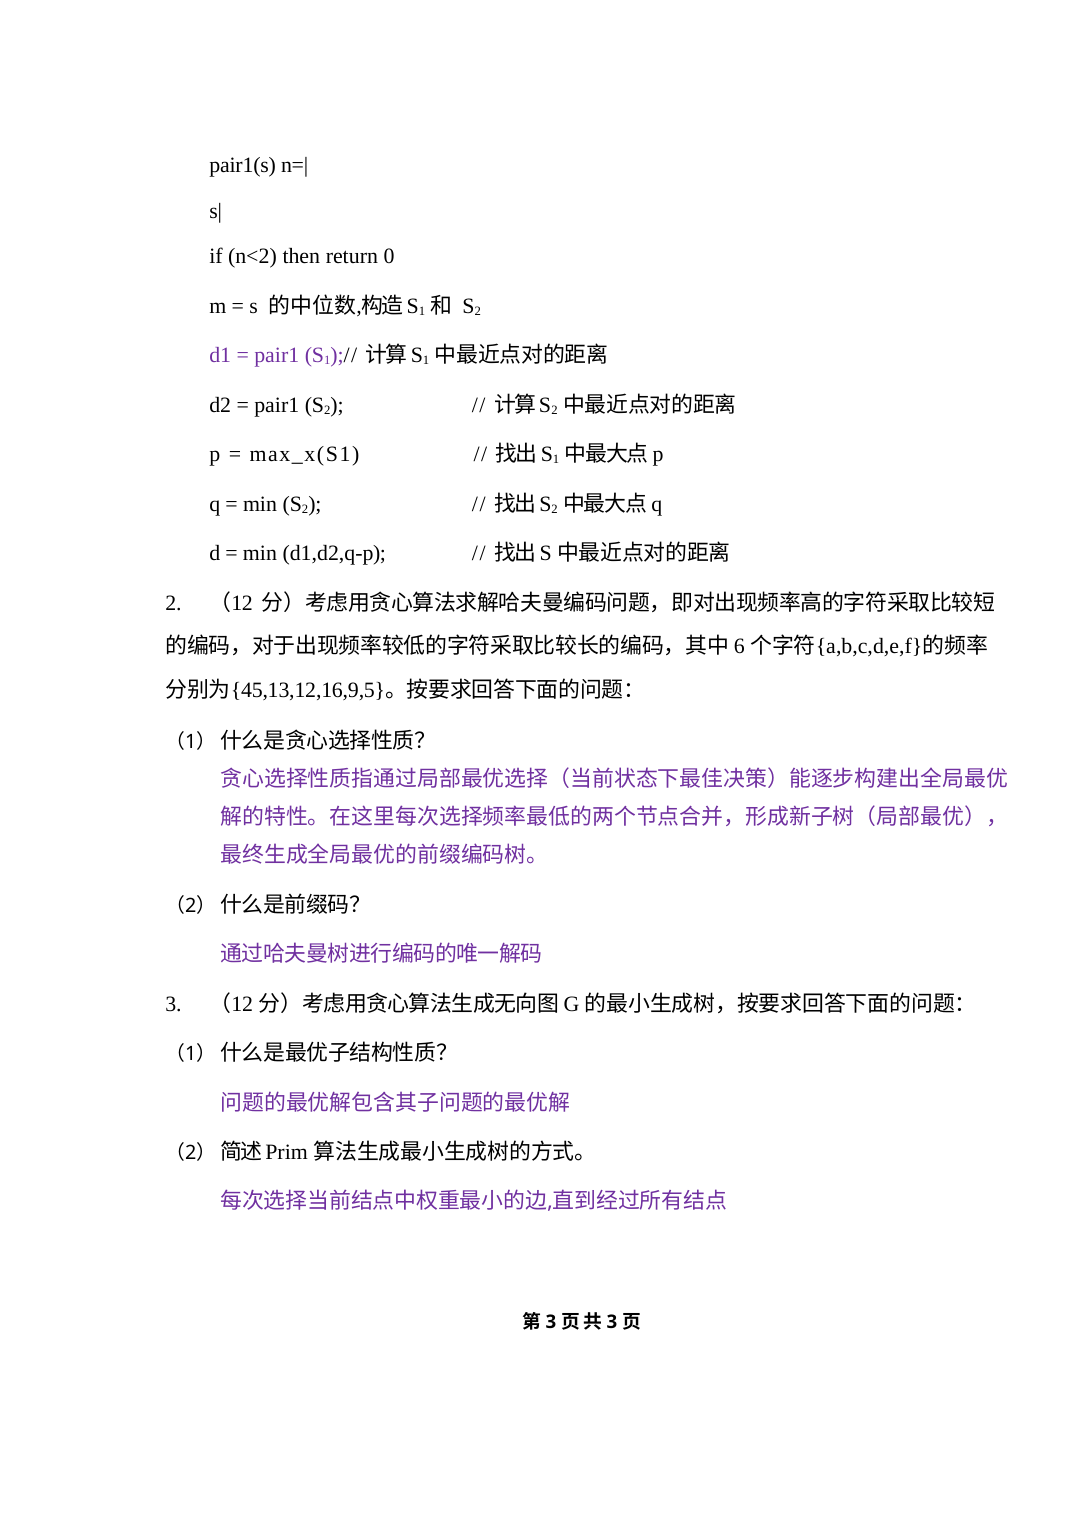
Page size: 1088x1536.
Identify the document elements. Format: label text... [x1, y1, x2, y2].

text d = min (d1,d2,q-p); // 找出 S 中最近点对的距离 [209, 535, 1010, 567]
text q = min (S2); // 找出 S2 中最大点 q [209, 486, 1010, 517]
text m = s 的中位数,构造 S1 和S2 [209, 288, 1010, 319]
list （12 分）考虑用贪心算法生成无向图 G 的最小生成树，按要求回答下面的问题： [165, 986, 1010, 1017]
text p = max_x(S1) // 找出 S1 中最大点 p [134, 436, 1010, 468]
text pair1(s) n=|s| [209, 152, 313, 223]
list 什么是前缀码？ [165, 887, 1010, 918]
text d2 = pair1 (S2); // 计算 S2 中最近点对的距离 [209, 387, 1010, 418]
list 贪心选择性质指通过局部最优选择（当前状态下最佳决策）能逐步构建出全局最优 [220, 761, 1010, 793]
list 解的特性。在这里每次选择频率最低的两个节点合并，形成新子树（局部最优）， [220, 799, 1010, 831]
list 什么是贪心选择性质？ [165, 723, 1010, 754]
list 简述 Prim 算法生成最小生成树的方式。 [165, 1134, 1010, 1166]
text 的编码，对于出现频率较低的字符采取比较长的编码，其中 6 个字符{a,b,c,d,e,f}的频率分别为{45,13,12,16,9,5}。按要求回答下面的问题： [165, 628, 999, 704]
list 问题的最优解包含其子问题的最优解 [220, 1084, 1010, 1116]
list （12 分）考虑用贪心算法求解哈夫曼编码问题，即对出现频率高的字符采取比较短 [165, 585, 1010, 616]
list 什么是最优子结构性质？ [165, 1035, 1010, 1067]
list 通过哈夫曼树进行编码的唯一解码 [220, 936, 1010, 968]
list 最终生成全局最优的前缀编码树。 [220, 837, 1010, 869]
text if (n<2) then return 0 [209, 243, 1010, 269]
list 每次选择当前结点中权重最小的边,直到经过所有结点 [220, 1183, 1010, 1215]
text 第 3 页 共 3 页 [154, 1307, 1010, 1334]
text d1 = pair1 (S1);// 计算 S1 中最近点对的距离 [209, 337, 1010, 369]
